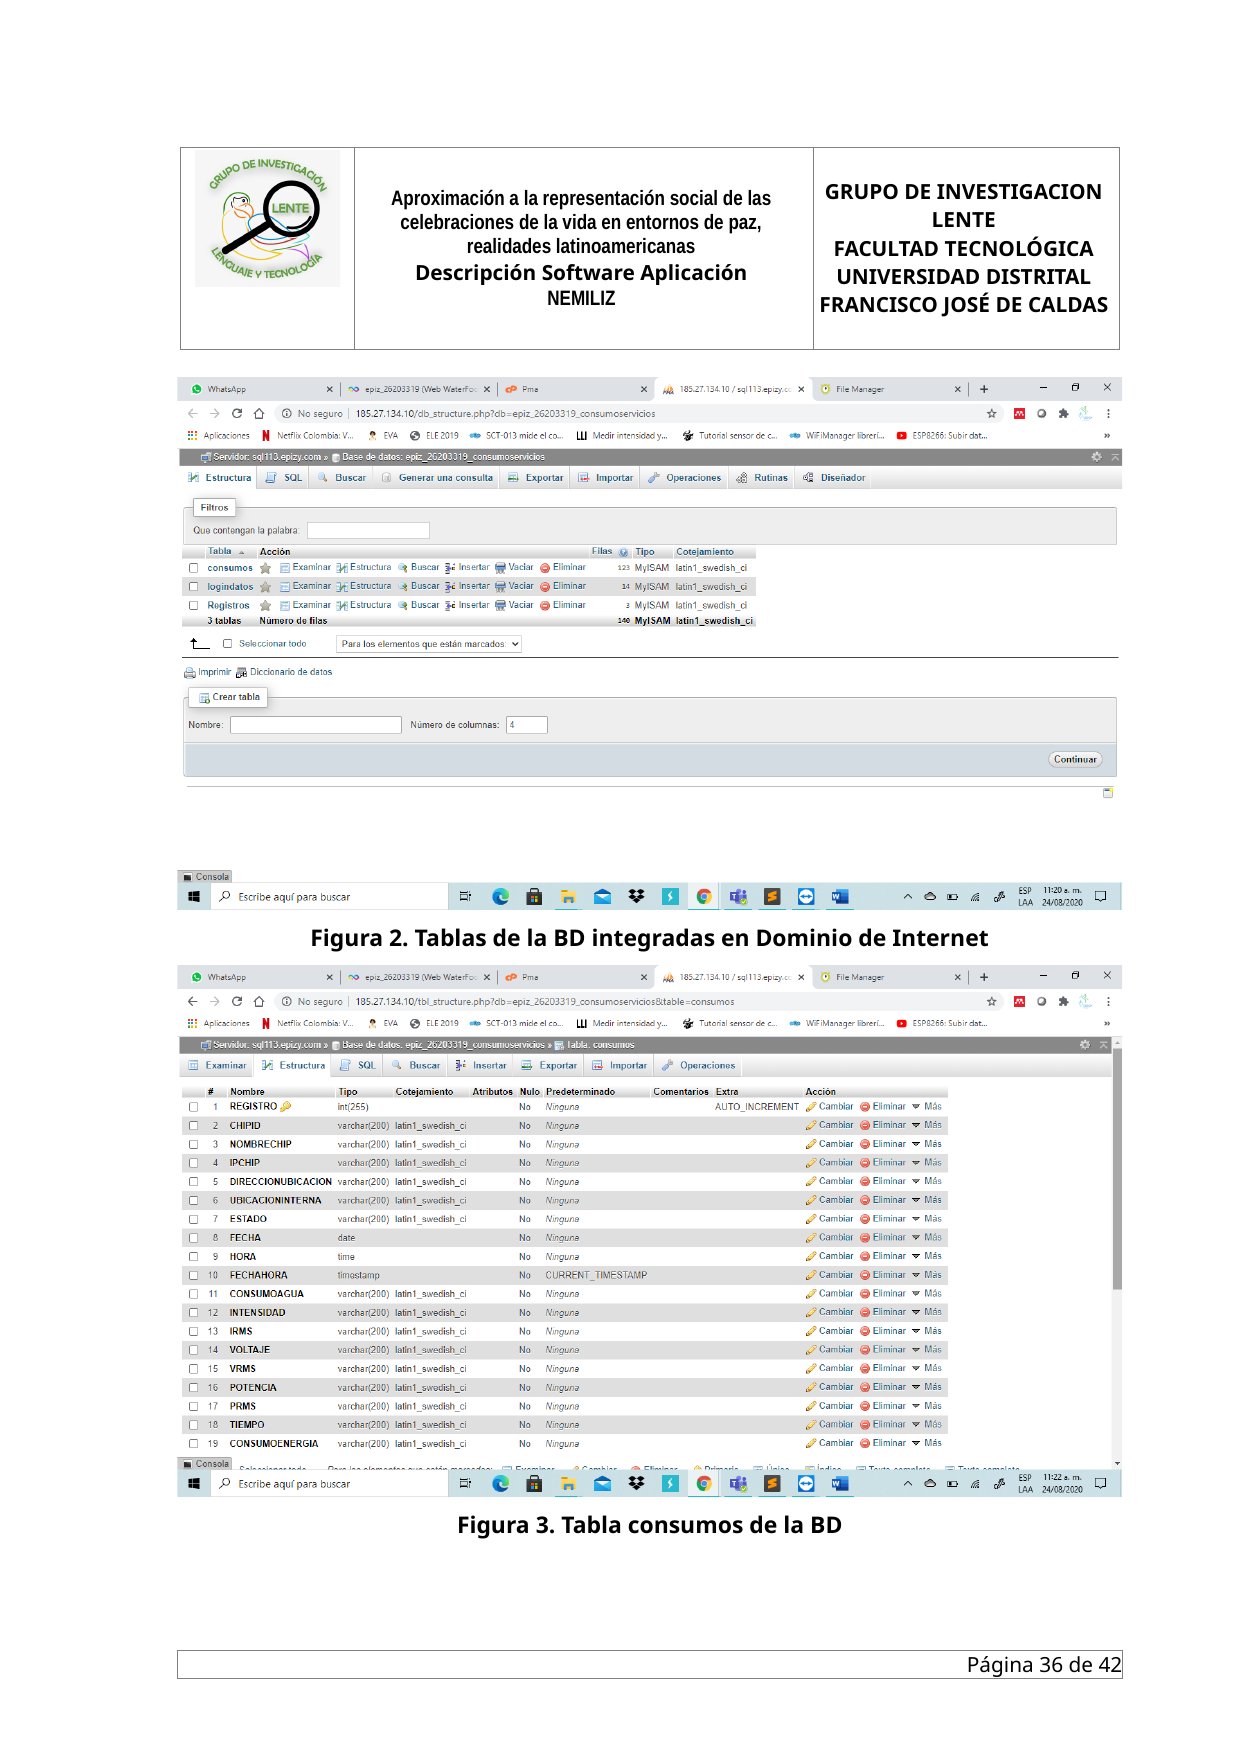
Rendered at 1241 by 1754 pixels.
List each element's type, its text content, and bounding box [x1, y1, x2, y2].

picture [177, 377, 1123, 910]
picture [195, 150, 340, 287]
text Figura 2. Tablas de la BD integradas en Dominio de Internet [177, 922, 1122, 953]
text Figura 3. Tabla consumos de la BD [177, 1509, 1122, 1540]
picture [177, 965, 1123, 1497]
